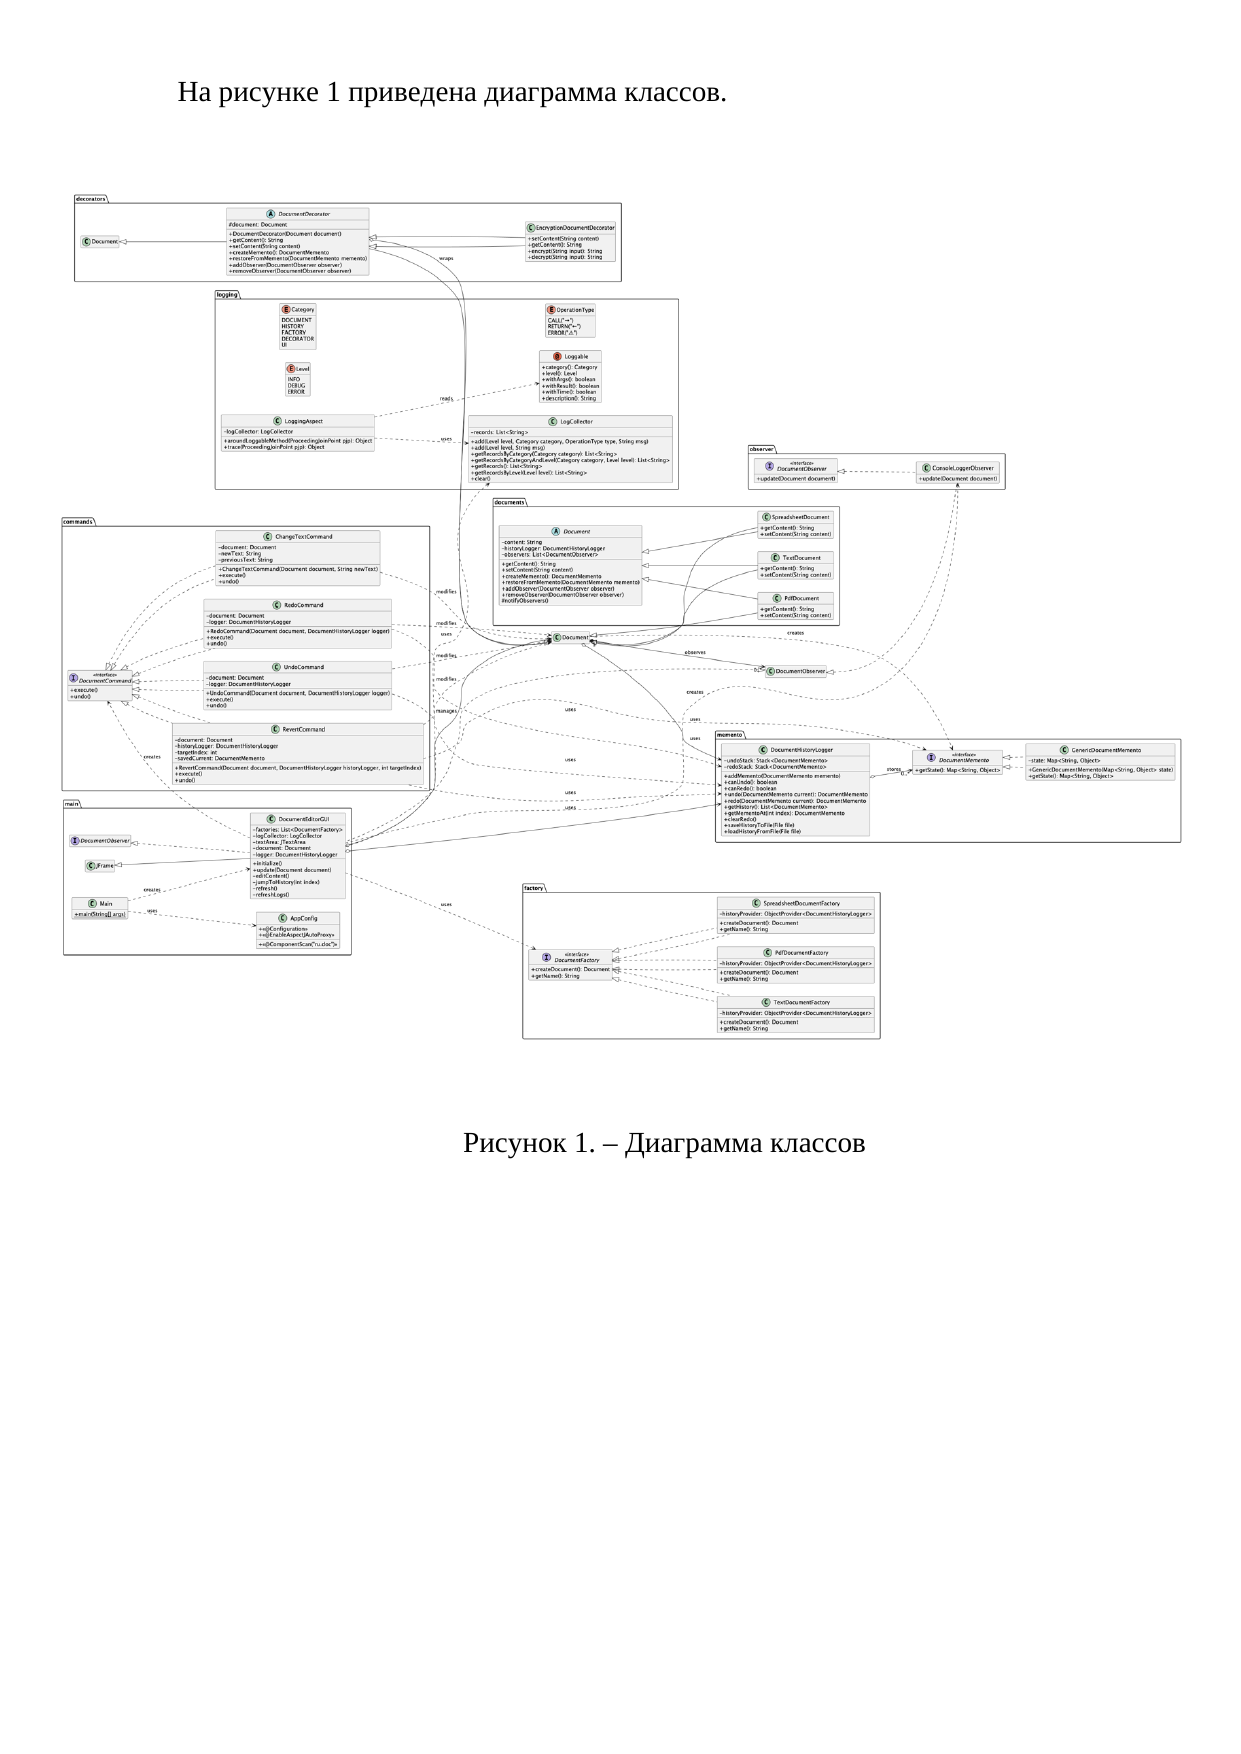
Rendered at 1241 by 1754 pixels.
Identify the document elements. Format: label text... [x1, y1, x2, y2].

text Рисунок 1. – Диаграмма классов [177, 1125, 1152, 1159]
text На рисунке 1 приведена диаграмма классов. [177, 74, 1152, 107]
picture [59, 192, 1183, 1041]
